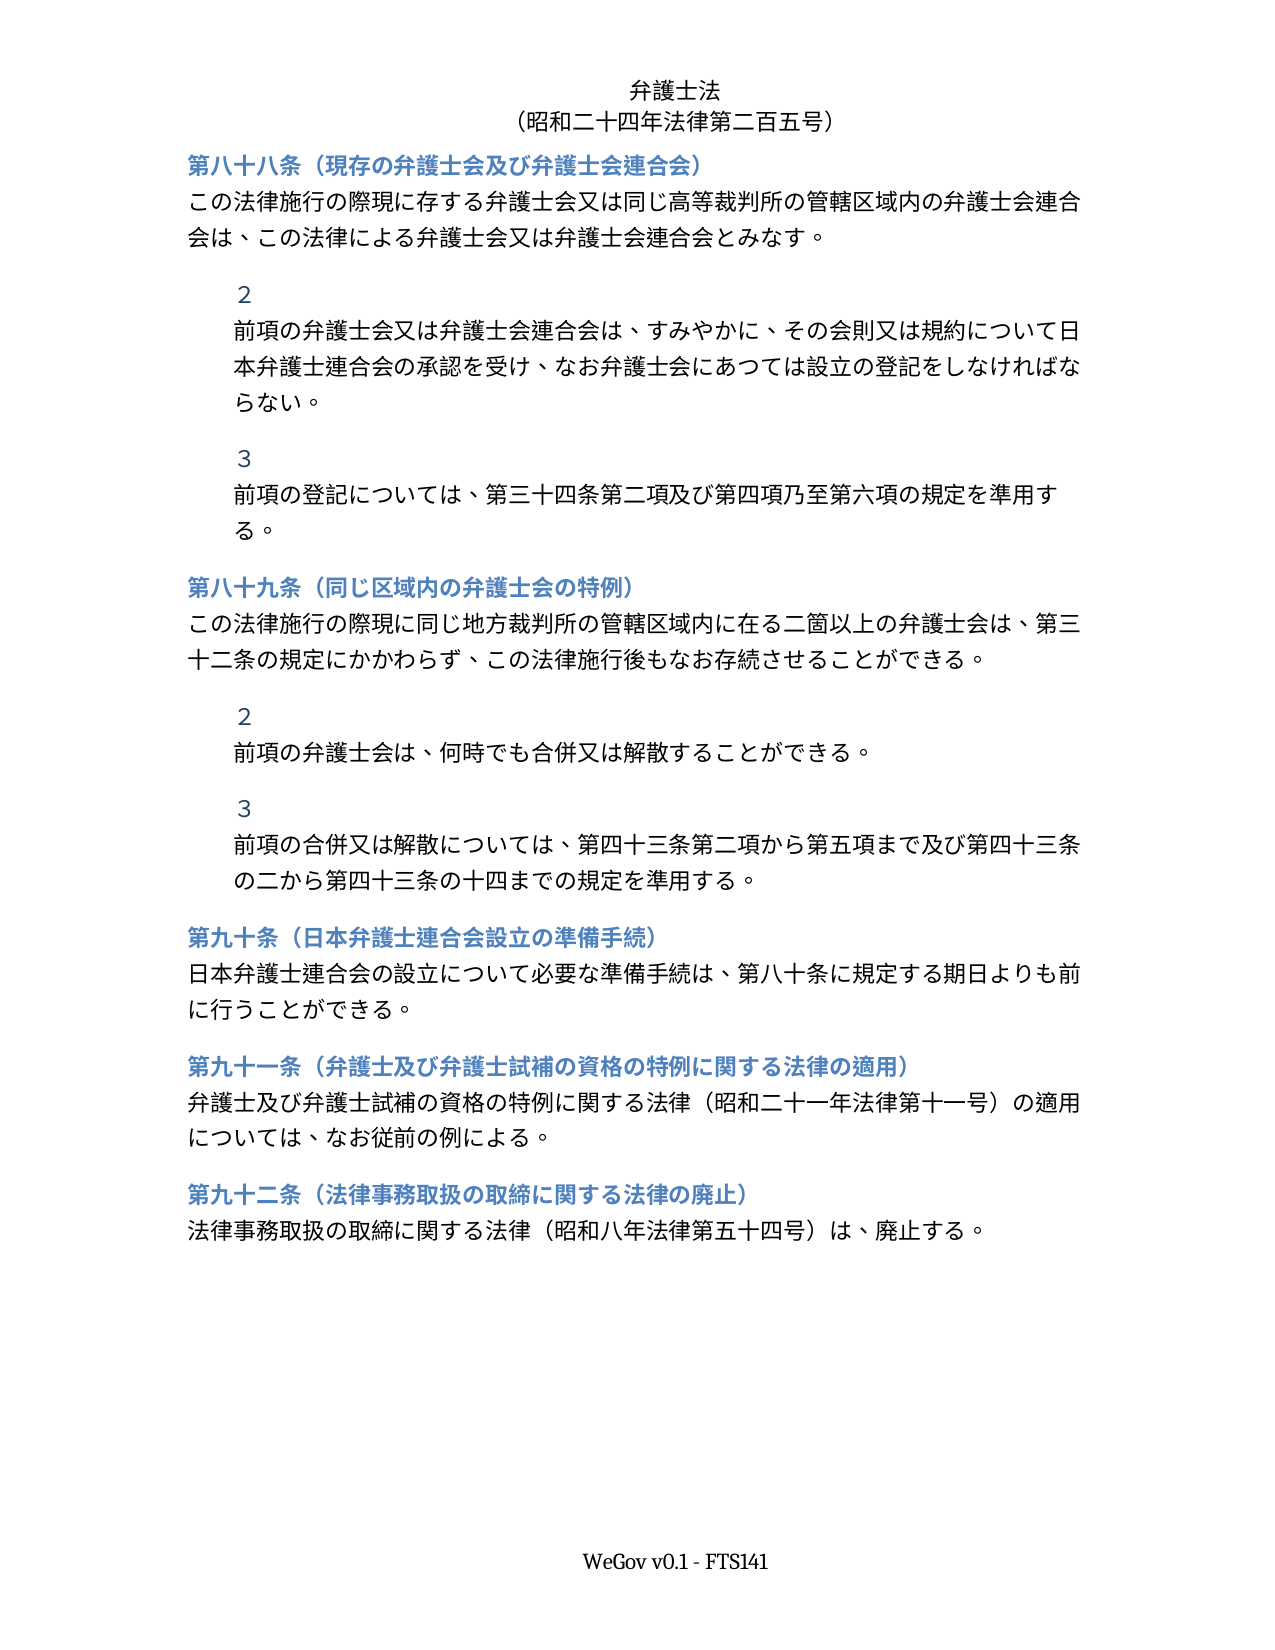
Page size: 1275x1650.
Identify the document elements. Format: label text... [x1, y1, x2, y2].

subtitle ３ [233, 793, 1087, 824]
text 前項の合併又は解散については、第四十三条第二項から第五項まで及び第四十三条の二から第四十三条の十四までの規定を準用する。 [233, 829, 1087, 896]
text 前項の登記については、第三十四条第二項及び第四項乃至第六項の規定を準用する。 [233, 479, 1087, 546]
text 日本弁護士連合会の設立について必要な準備手続は、第八十条に規定する期日よりも前に行うことができる。 [187, 958, 1087, 1025]
subtitle 第八十九条（同じ区域内の弁護士会の特例） [187, 572, 1087, 603]
subtitle ３ [233, 443, 1087, 474]
subtitle ２ [233, 279, 1087, 310]
subtitle ２ [233, 701, 1087, 732]
text 前項の弁護士会は、何時でも合併又は解散することができる。 [233, 736, 1087, 768]
text 前項の弁護士会又は弁護士会連合会は、すみやかに、その会則又は規約について日本弁護士連合会の承認を受け、なお弁護士会にあつては設立の登記をしなければならない。 [233, 314, 1087, 418]
subtitle 第九十条（日本弁護士連合会設立の準備手続） [187, 922, 1087, 953]
text この法律施行の際現に同じ地方裁判所の管轄区域内に在る二箇以上の弁護士会は、第三十二条の規定にかかわらず、この法律施行後もなお存続させることができる。 [187, 608, 1087, 675]
subtitle 第八十八条（現存の弁護士会及び弁護士会連合会） [187, 150, 1087, 181]
subtitle 第九十二条（法律事務取扱の取締に関する法律の廃止） [187, 1179, 1087, 1210]
text 弁護士及び弁護士試補の資格の特例に関する法律（昭和二十一年法律第十一号）の適用については、なお従前の例による。 [187, 1086, 1087, 1154]
subtitle 第九十一条（弁護士及び弁護士試補の資格の特例に関する法律の適用） [187, 1051, 1087, 1082]
text 法律事務取扱の取締に関する法律（昭和八年法律第五十四号）は、廃止する。 [187, 1215, 1087, 1246]
text この法律施行の際現に存する弁護士会又は同じ高等裁判所の管轄区域内の弁護士会連合会は、この法律による弁護士会又は弁護士会連合会とみなす。 [187, 186, 1087, 253]
